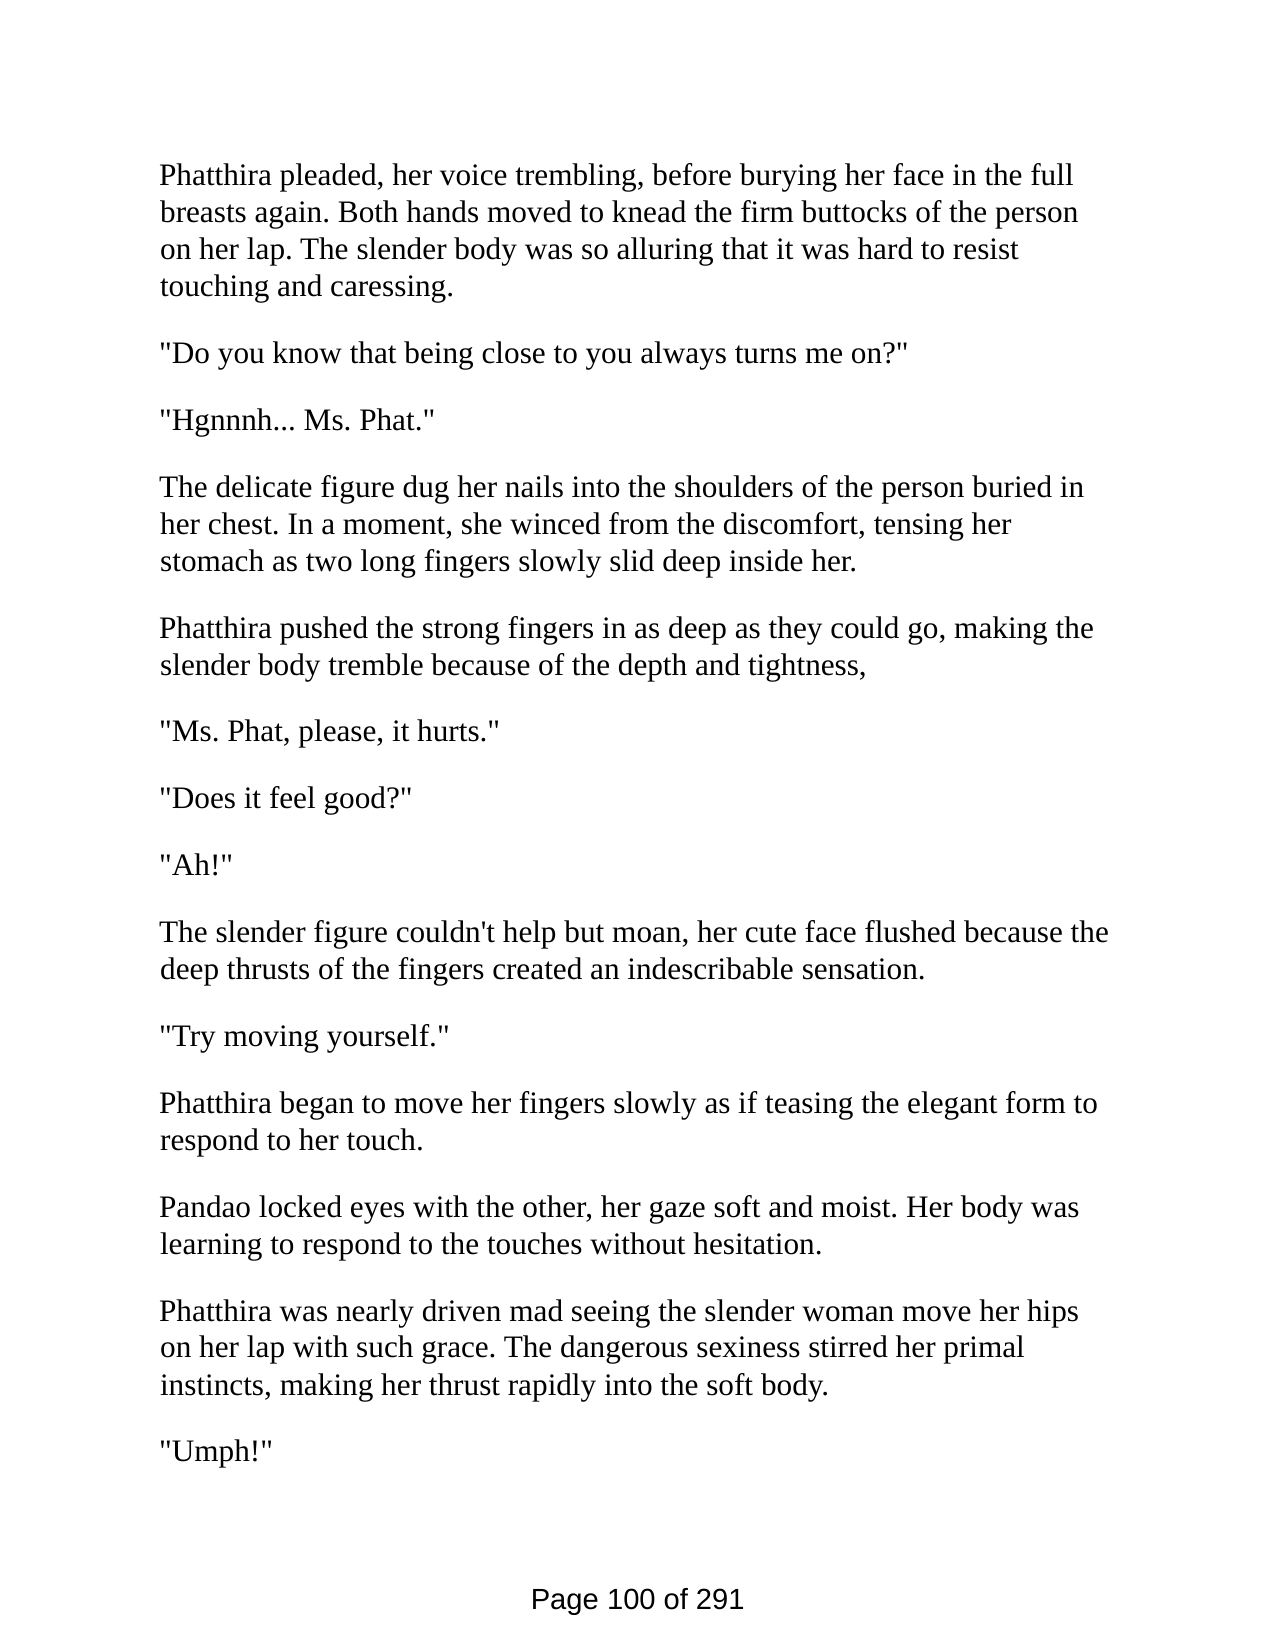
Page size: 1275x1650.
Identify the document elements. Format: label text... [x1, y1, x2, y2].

text "Ms. Phat, please, it hurts." [159, 713, 1113, 749]
text "Ah!" [159, 846, 1113, 882]
text Phatthira began to move her fingers slowly as if teasing the elegant form to respond to her touch. [159, 1084, 1113, 1157]
text Phatthira was nearly driven mad seeing the slender woman move her hips on her lap with such grace. The dangerous sexiness stirred her primal instincts, making her thrust rapidly into the soft body. [159, 1292, 1113, 1402]
text The delicate figure dug her nails into the shoulders of the person buried in her chest. In a moment, she winced from the discomfort, tensing her stomach as two long fingers slowly slid deep inside her. [159, 468, 1113, 578]
text Phatthira pleaded, her voice trembling, before burying her face in the full breasts again. Both hands moved to knead the firm buttocks of the person on her lap. The slender body was so alluring that it was hard to resist touching and caressing. [160, 156, 1114, 303]
text "Do you know that being close to you always turns me on?" [159, 334, 1113, 370]
text Phatthira pushed the strong fingers in as deep as they could go, making the slender body tremble because of the depth and tightness, [159, 609, 1113, 682]
text "Does it feel good?" [159, 779, 1113, 816]
text "Hgnnnh... Ms. Phat." [159, 401, 1113, 437]
text The slender figure couldn't help but moan, her cute face flushed because the deep thrusts of the fingers created an indescribable sensation. [159, 913, 1113, 986]
text "Try moving yourself." [159, 1017, 1113, 1053]
text Pandao locked eyes with the other, her gaze soft and moist. Her body was learning to respond to the touches without hesitation. [159, 1188, 1113, 1261]
text "Umph!" [159, 1433, 1113, 1468]
